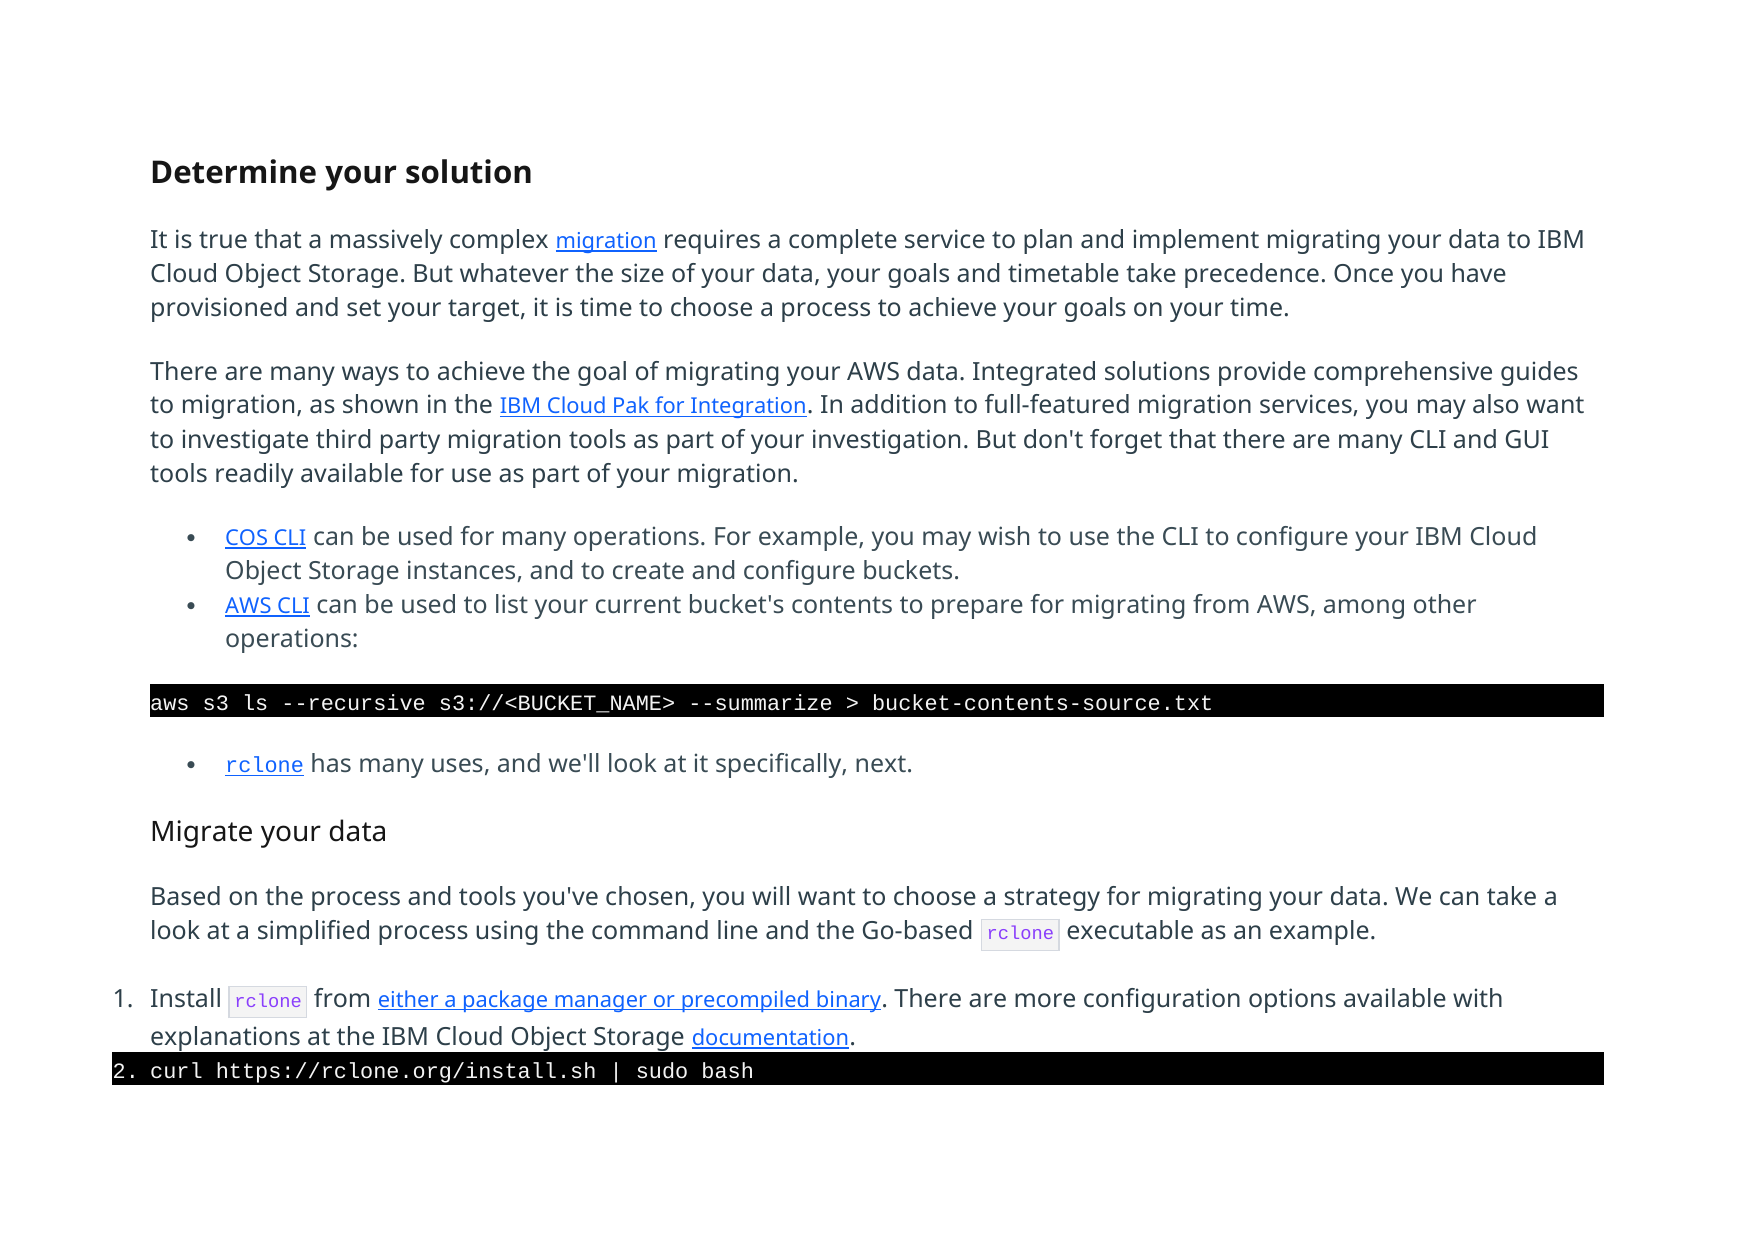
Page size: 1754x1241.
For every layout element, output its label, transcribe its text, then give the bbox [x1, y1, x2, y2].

list COS CLI can be used for many operations. For example, you may wish to use the CLI to configure your IBM Cloud Object Storage instances, and to create and configure buckets. [187, 518, 1604, 587]
text aws s3 ls --recursive s3://<BUCKET_NAME> --summarize > bucket-contents-source.txt [150, 684, 1604, 717]
list Install rclone from either a package manager or precompiled binary. There are more configuration options available with explanations at the IBM Cloud Object Storage documentation. [112, 980, 1604, 1052]
text It is true that a massively complex migration requires a complete service to plan and implement migrating your data to IBM Cloud Object Storage. But whatever the size of your data, your goals and timetable take precedence. Once you have provisioned and set your target, it is time to choose a process to achieve your goals on your time. [150, 222, 1604, 324]
text Determine your solution [150, 150, 1604, 193]
text There are many ways to achieve the goal of migrating your AWS data. Integrated solutions provide comprehensive guides to migration, as shown in the IBM Cloud Pak for Integration. In addition to full-featured migration services, you may also want to investigate third party migration tools as part of your investigation. But don't forget that there are many CLI and GUI tools readily available for use as part of your migration. [150, 353, 1604, 489]
text Based on the process and tools you've chosen, you will want to choose a strategy for migrating your data. We can take a look at a simplified process using the command line and the Go-based rclone executable as an example. [150, 879, 1604, 951]
text Migrate your data [150, 809, 1604, 850]
list rclone has many uses, and we'll look at it specifically, next. [187, 746, 1604, 780]
list curl https://rclone.org/install.sh | sudo bash [112, 1052, 1604, 1085]
list AWS CLI can be used to list your current bucket's contents to prepare for migrating from AWS, among other operations: [187, 587, 1604, 655]
